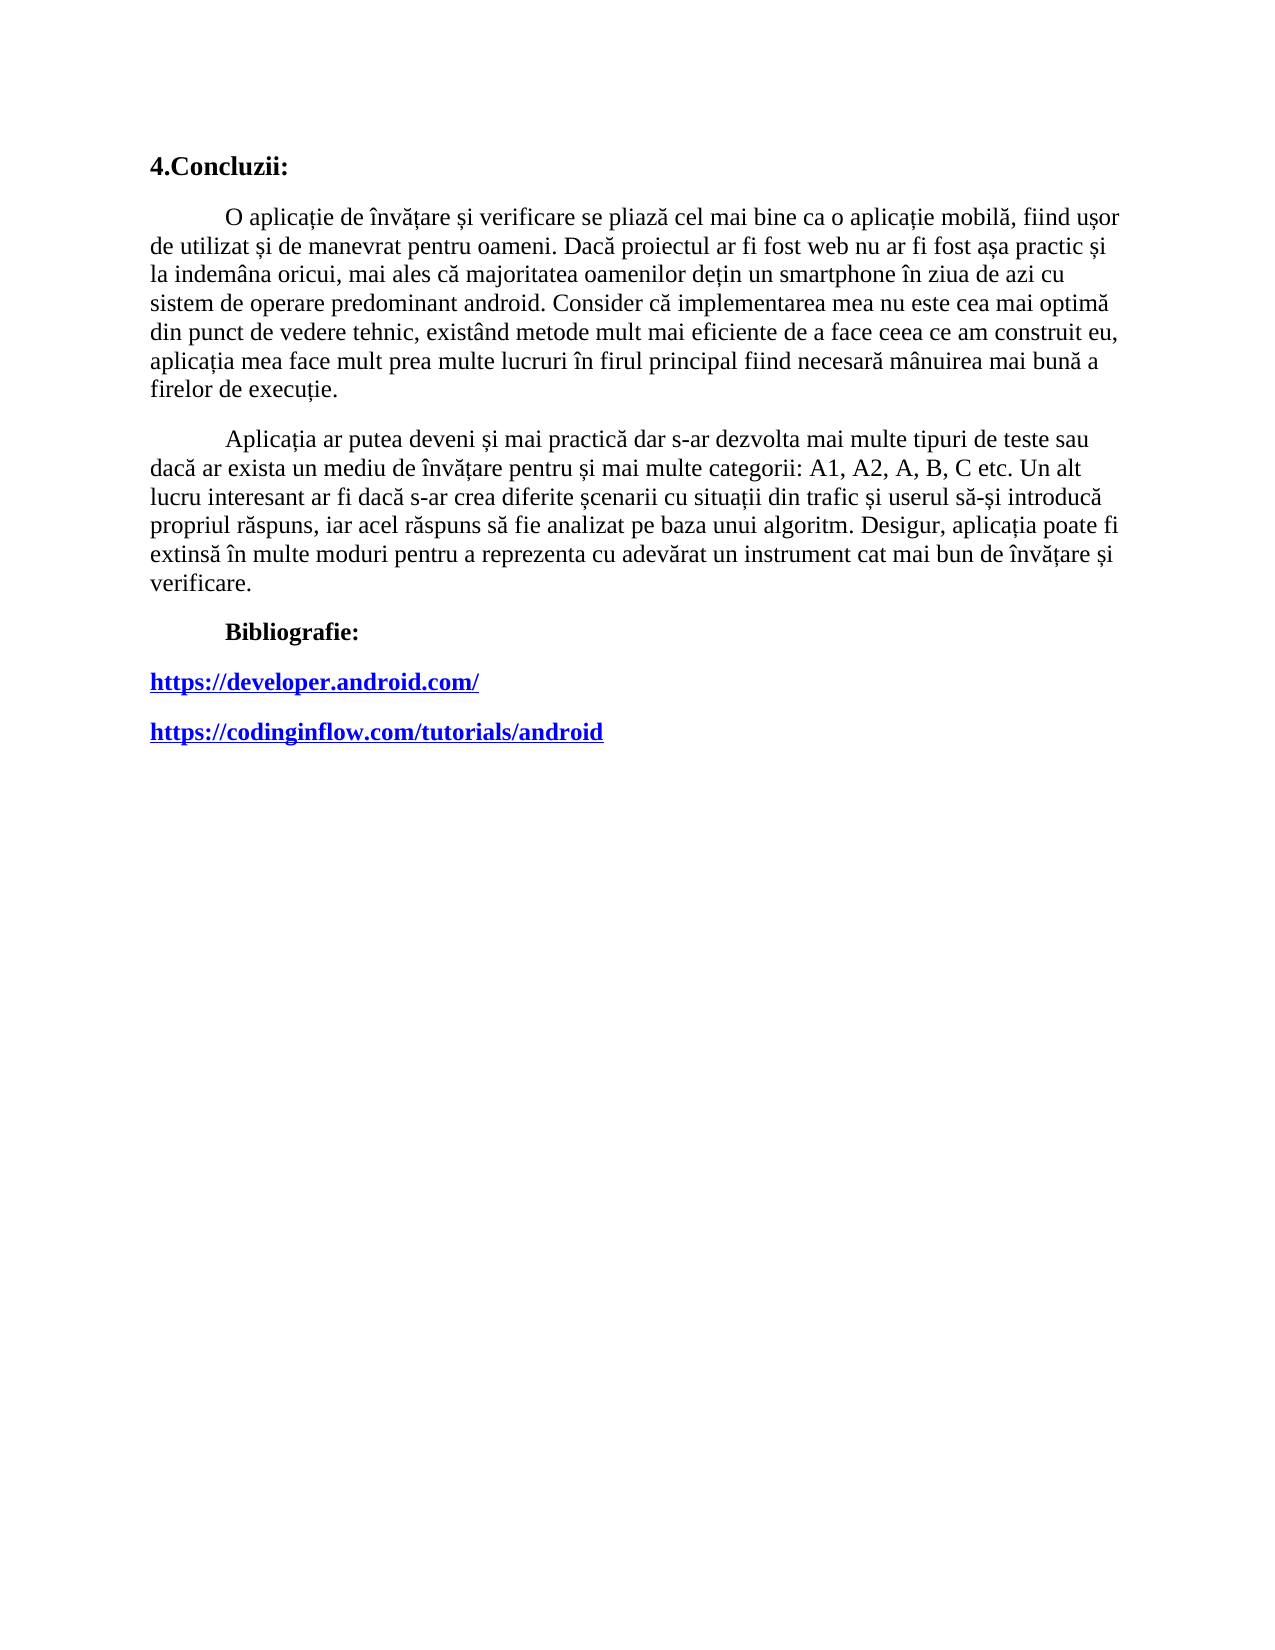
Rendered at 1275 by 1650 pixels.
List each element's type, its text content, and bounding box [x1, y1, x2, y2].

text 4.Concluzii: [150, 150, 1125, 181]
text https://developer.android.com/ [150, 667, 1125, 696]
text https://codinginflow.com/tutorials/android [150, 717, 1125, 745]
text Aplicația ar putea deveni și mai practică dar s-ar dezvolta mai multe tipuri de teste sau dacă ar exista un mediu de învățare pentru și mai multe categorii: A1, A2, A, B, C etc. Un alt lucru interesant ar fi dacă s-ar crea diferite șcenarii cu situații din trafic și userul să-și introducă propriul răspuns, iar acel răspuns să fie analizat pe baza unui algoritm. Desigur, aplicația poate fi extinsă în multe moduri pentru a reprezenta cu adevărat un instrument cat mai bun de învățare și verificare. [150, 424, 1125, 597]
text O aplicație de învățare și verificare se pliază cel mai bine ca o aplicație mobilă, fiind ușor de utilizat și de manevrat pentru oameni. Dacă proiectul ar fi fost web nu ar fi fost așa practic și la indemâna oricui, mai ales că majoritatea oamenilor dețin un smartphone în ziua de azi cu sistem de operare predominant android. Consider că implementarea mea nu este cea mai optimă din punct de vedere tehnic, existând metode mult mai eficiente de a face ceea ce am construit eu, aplicația mea face mult prea multe lucruri în firul principal fiind necesară mânuirea mai bună a firelor de execuție. [150, 202, 1125, 403]
text Bibliografie: [150, 617, 1125, 646]
